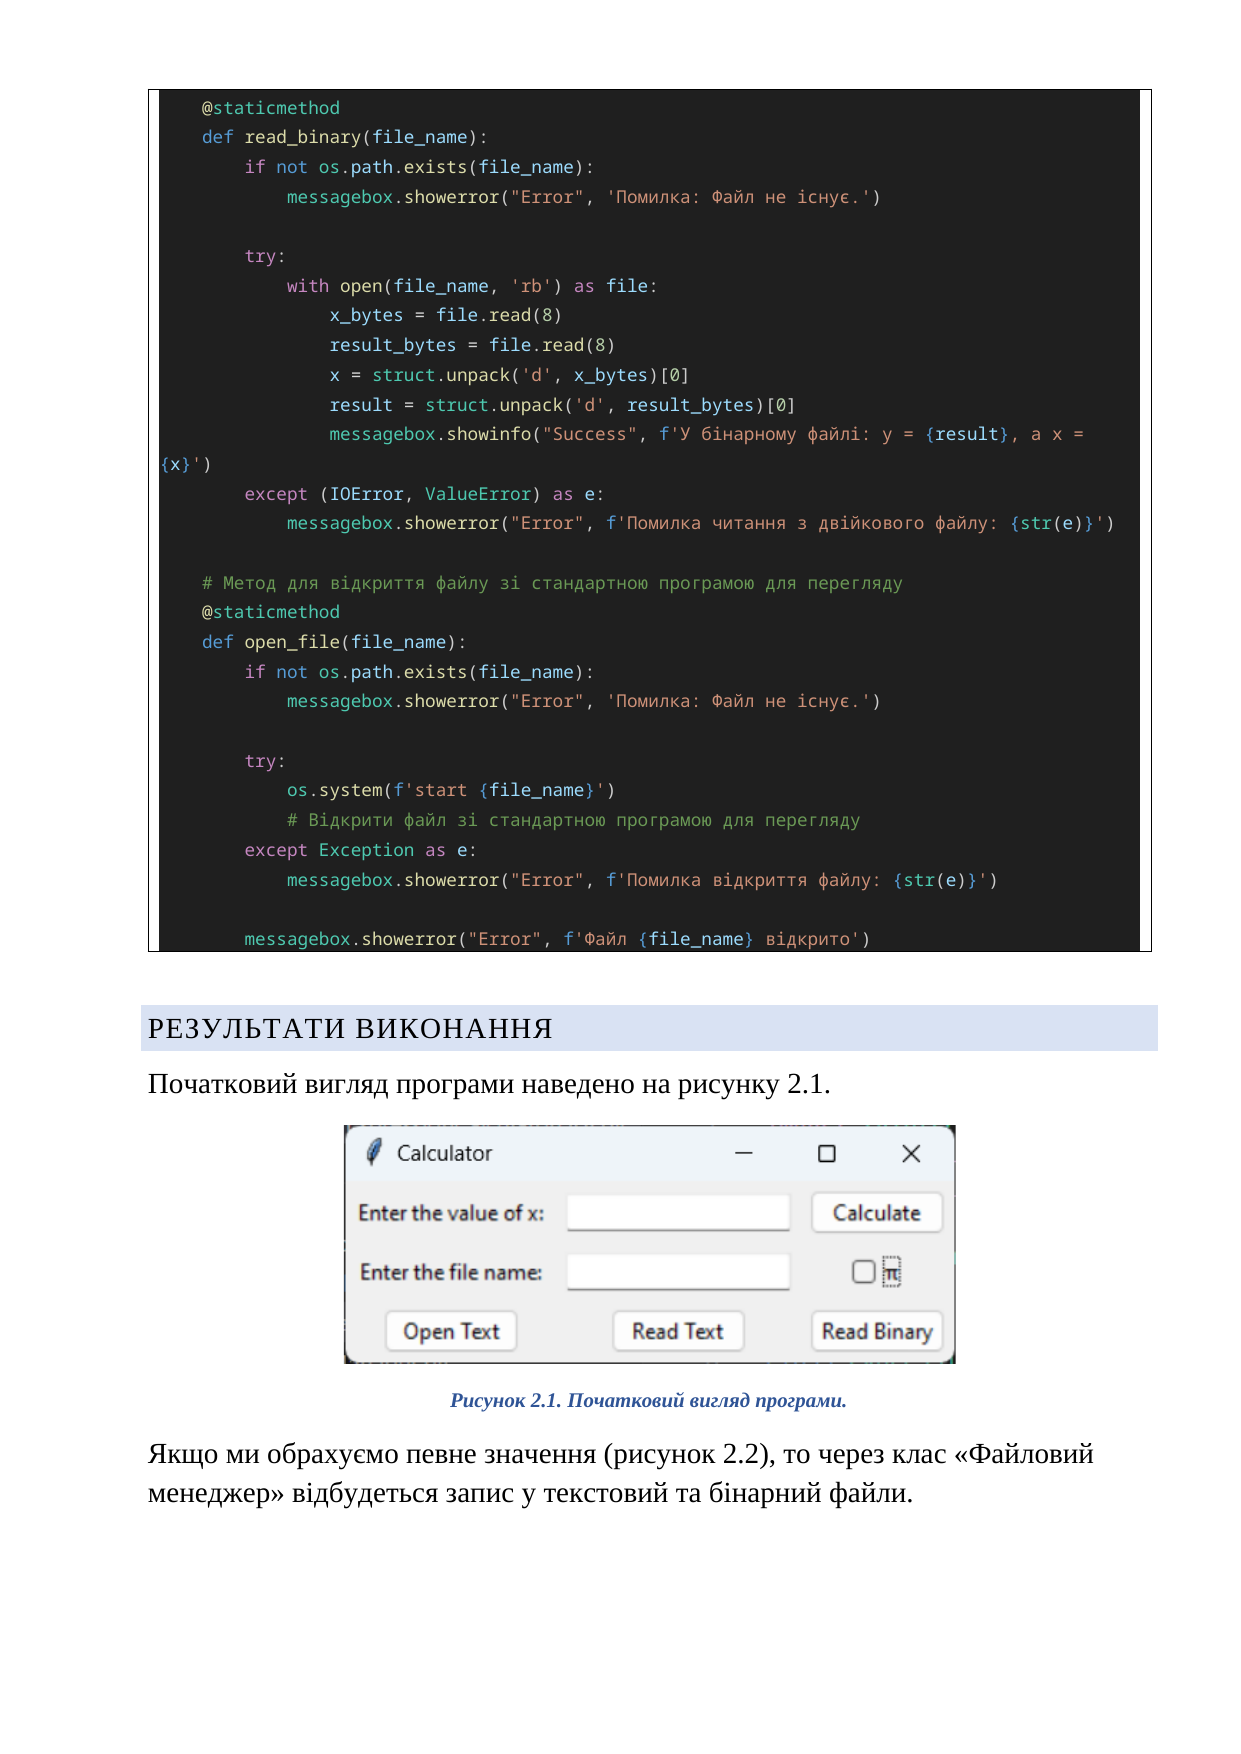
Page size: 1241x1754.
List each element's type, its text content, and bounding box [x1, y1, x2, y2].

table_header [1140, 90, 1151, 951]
text Рисунок 2.1. Початковий вигляд програми. [148, 1388, 1152, 1412]
subtitle Результати виконання [148, 1011, 1152, 1044]
text Якщо ми обрахуємо певне значення (рисунок 2.2), то через клас «Файловий менеджер» відбудеться запис у текстовий та бінарний файли. [148, 1436, 1152, 1508]
picture [343, 1125, 956, 1364]
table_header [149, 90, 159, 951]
text Початковий вигляд програми наведено на рисунку 2.1. [148, 1066, 1152, 1100]
